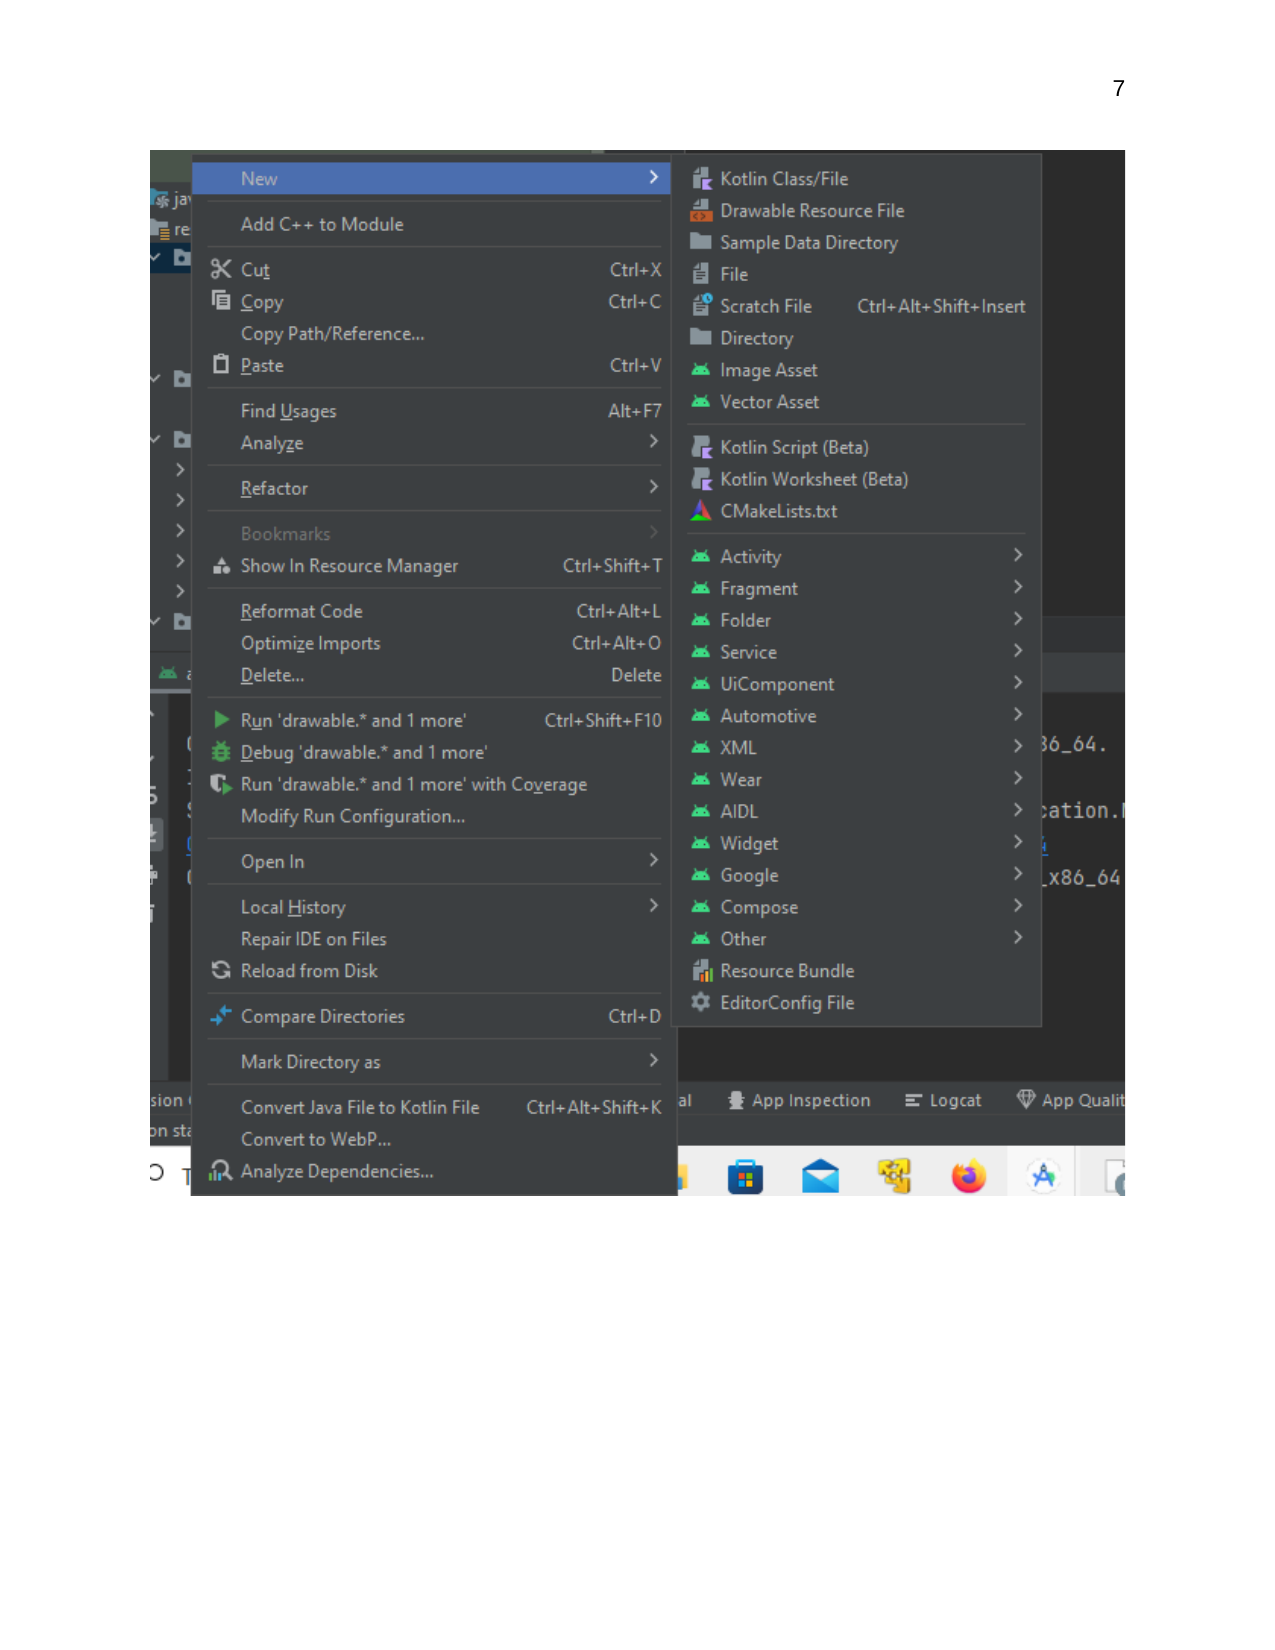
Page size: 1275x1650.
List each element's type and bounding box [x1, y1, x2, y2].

picture [150, 150, 1125, 1196]
